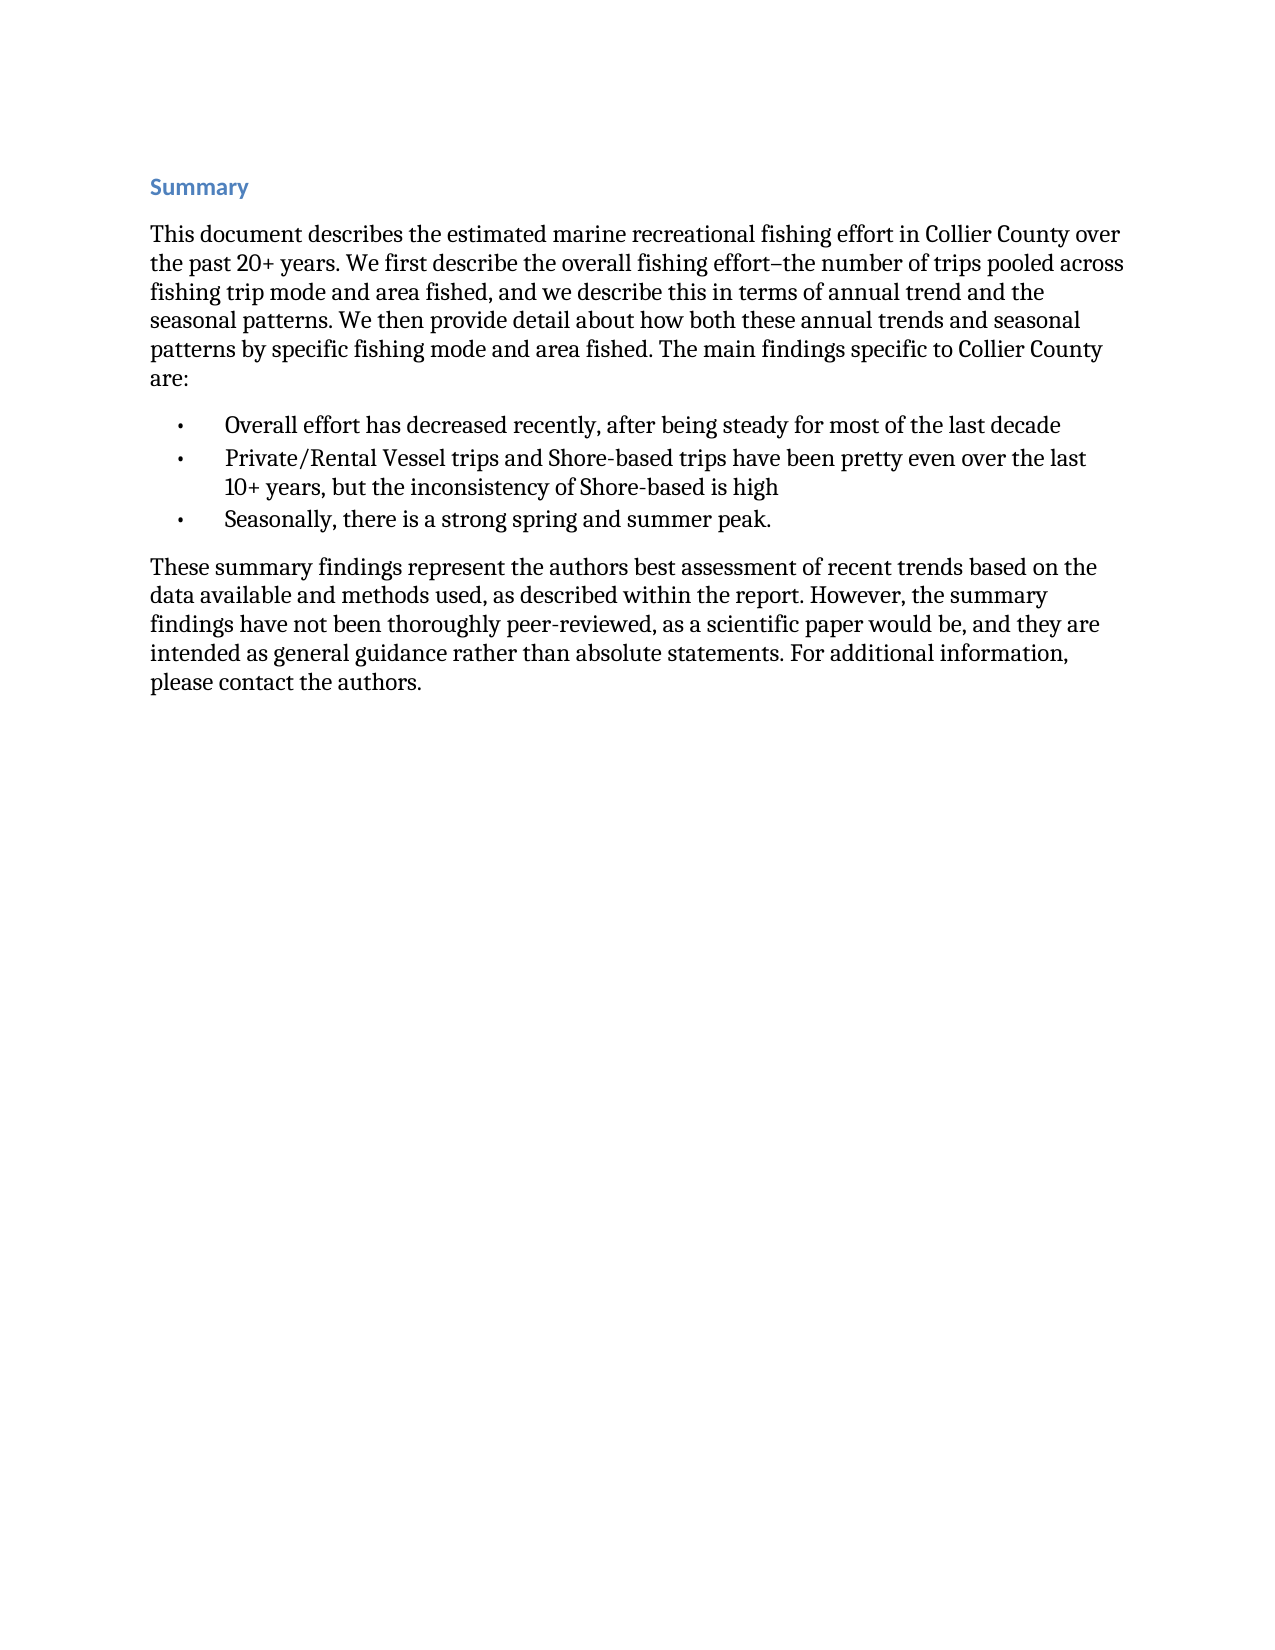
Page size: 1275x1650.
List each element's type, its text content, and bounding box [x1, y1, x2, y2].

text This document describes the estimated marine recreational fishing effort in Collier County over the past 20+ years. We first describe the overall fishing effort–the number of trips pooled across fishing trip mode and area fished, and we describe this in terms of annual trend and the seasonal patterns. We then provide detail about how both these annual trends and seasonal patterns by specific fishing mode and area fished. The main findings specific to Collier County are: [150, 220, 1125, 393]
text These summary findings represent the authors best assessment of recent trends based on the data available and methods used, as described within the report. However, the summary findings have not been thoroughly peer-reviewed, as a scientific paper would be, and they are intended as general guidance rather than absolute statements. For additional information, please contact the authors. [150, 553, 1125, 696]
list Private/Rental Vessel trips and Shore-based trips have been pretty even over the last 10+ years, but the inconsistency of Shore-based is high [175, 444, 1125, 501]
list Overall effort has decreased recently, after being steady for most of the last decade [175, 411, 1125, 440]
list Seasonally, there is a strong spring and summer peak. [175, 505, 1125, 534]
subtitle Summary [150, 171, 1125, 201]
